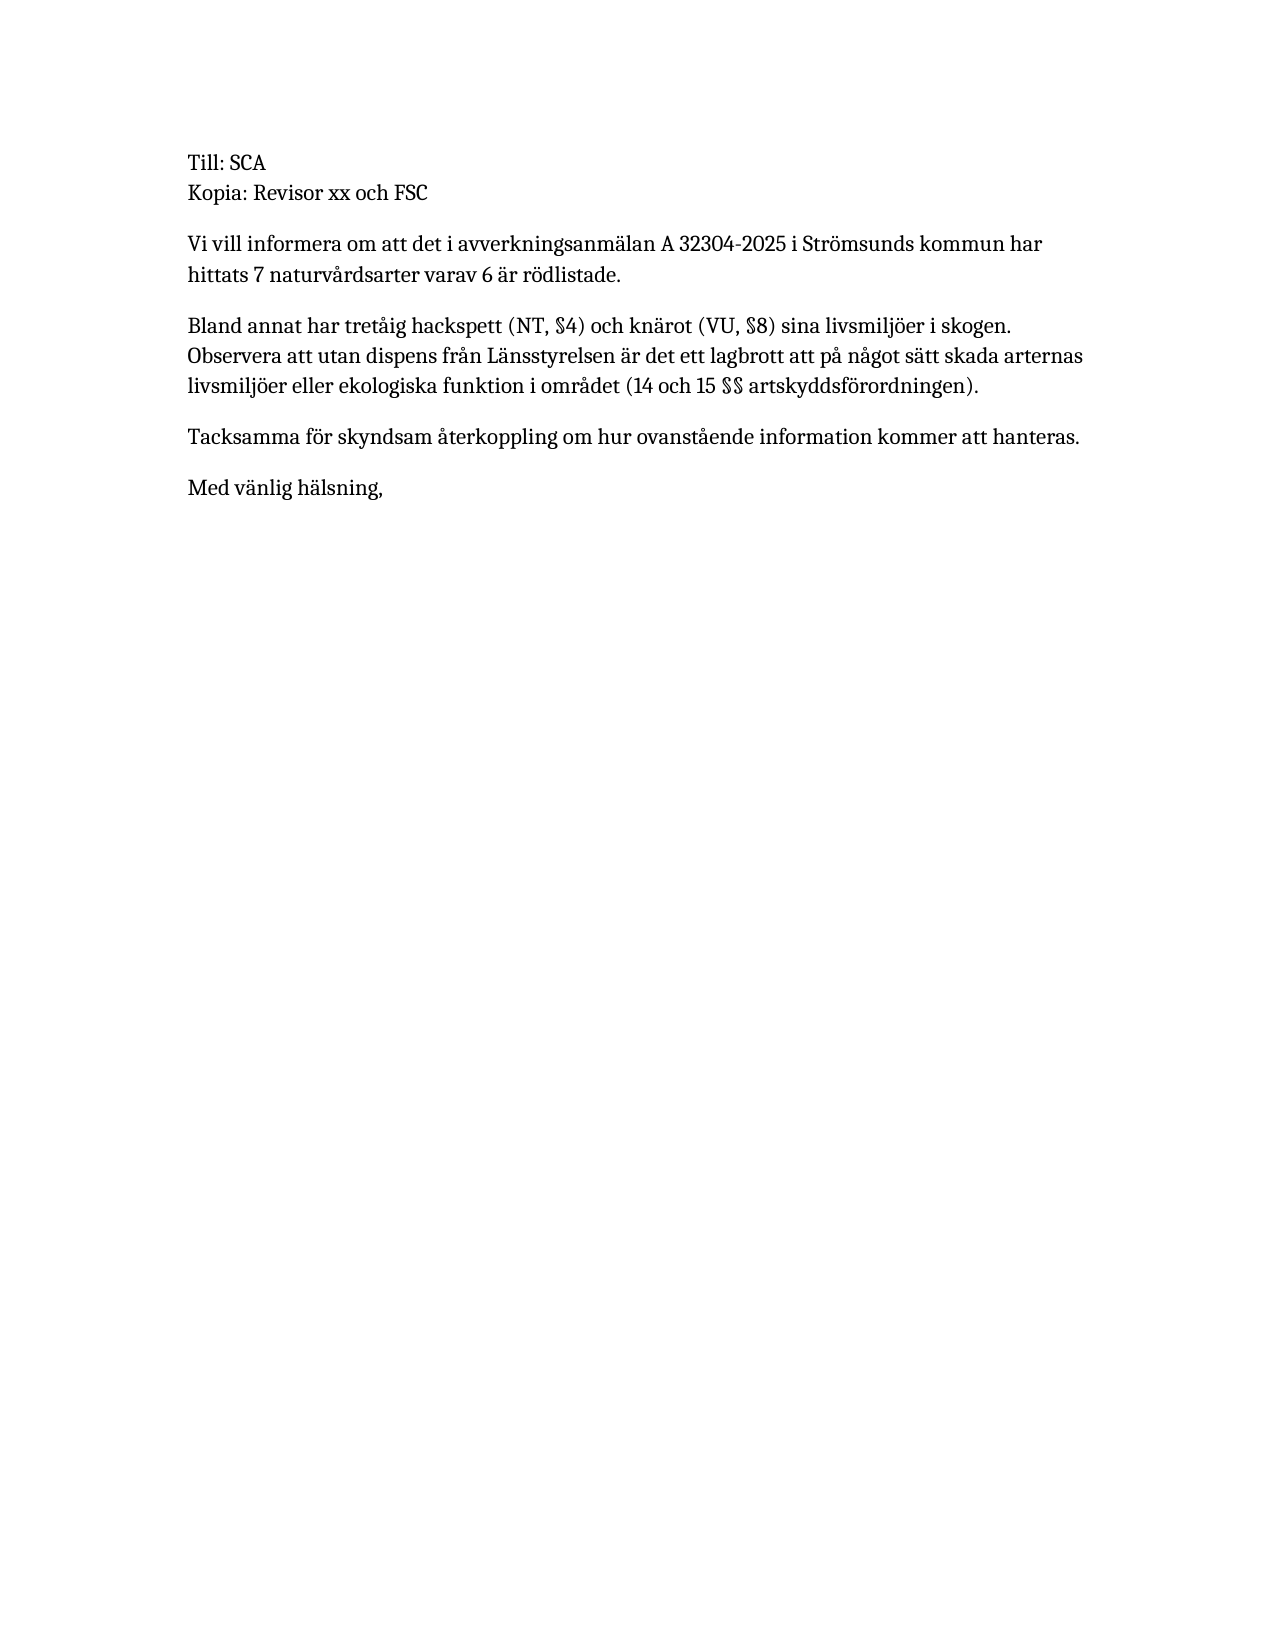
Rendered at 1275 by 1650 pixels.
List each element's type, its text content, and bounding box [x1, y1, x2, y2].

text Tacksamma för skyndsam återkoppling om hur ovanstående information kommer att hanteras. [187, 424, 1087, 450]
text Till: SCA Kopia: Revisor xx och FSC [187, 150, 1087, 207]
text Med vänlig hälsning, [187, 475, 1087, 532]
text Bland annat har tretåig hackspett (NT, §4) och knärot (VU, §8) sina livsmiljöer i skogen. Observera att utan dispens från Länsstyrelsen är det ett lagbrott att på något sätt skada arternas livsmiljöer eller ekologiska funktion i området (14 och 15 §§ artskyddsförordningen). [187, 312, 1087, 399]
text Vi vill informera om att det i avverkningsanmälan A 32304-2025 i Strömsunds kommun har hittats 7 naturvårdsarter varav 6 är rödlistade. [187, 231, 1087, 288]
